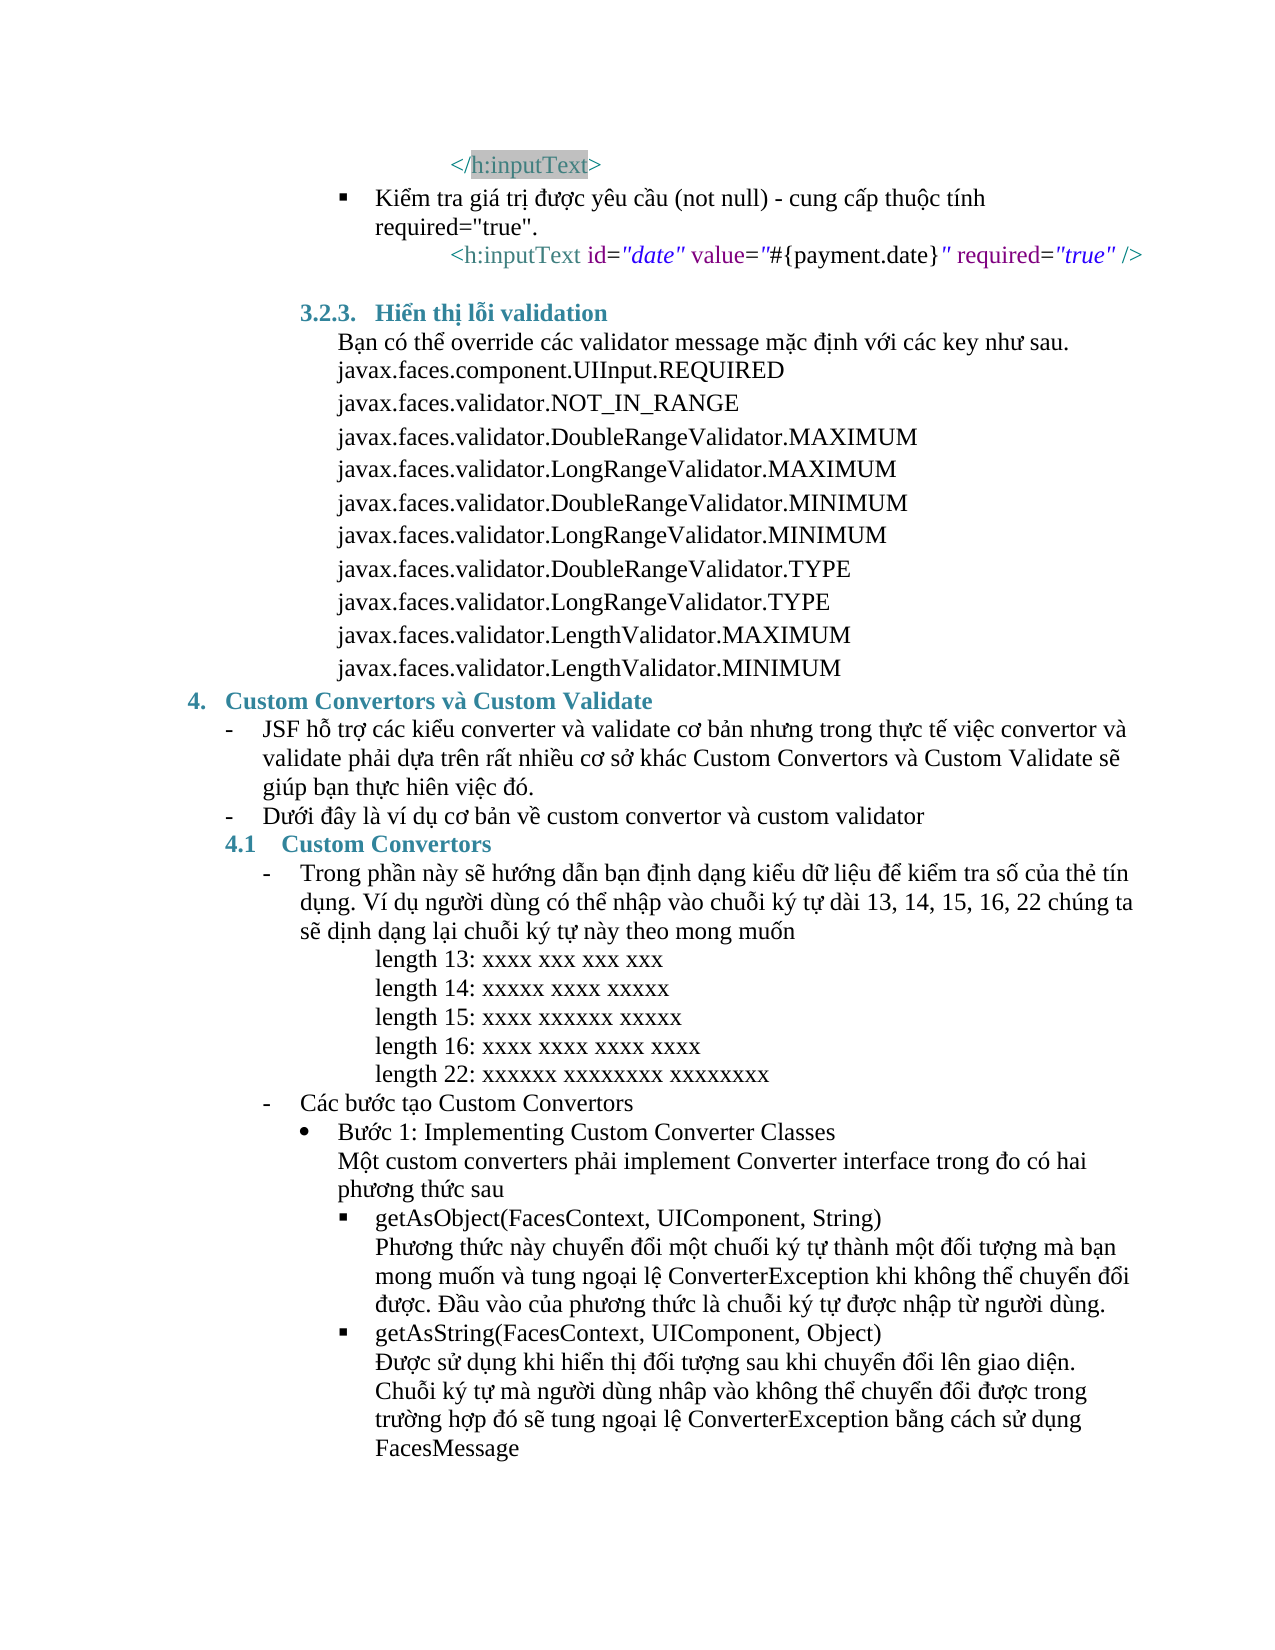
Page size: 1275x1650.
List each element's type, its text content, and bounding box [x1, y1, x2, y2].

text Custom Convertors và Custom Validate [187, 686, 1144, 714]
text length 13: xxxx xxx xxx xxx [375, 944, 1144, 973]
list Bạn có thể override các validator message mặc định với các key như sau. [337, 327, 1144, 356]
list Kiểm tra giá trị được yêu cầu (not null) - cung cấp thuộc tính required="true". [337, 183, 1144, 241]
text length 22: xxxxxx xxxxxxxx xxxxxxxx [375, 1059, 1144, 1088]
list JSF hỗ trợ các kiểu converter và validate cơ bản nhưng trong thực tế việc convertor và validate phải dựa trên rất nhiều cơ sở khác Custom Convertors và Custom Validate sẽ giúp bạn thực hiên việc đó. [225, 714, 1144, 801]
text <h:inputText id="date" value="#{payment.date}" required="true" /> [375, 241, 1144, 269]
text Custom Convertors [225, 829, 1181, 858]
list Các bước tạo Custom Convertors [262, 1088, 1144, 1117]
text Hiển thị lỗi validation [300, 298, 1181, 327]
list getAsObject(FacesContext, UIComponent, String) [337, 1203, 1144, 1232]
text length 16: xxxx xxxx xxxx xxxx [375, 1031, 1144, 1059]
text length 14: xxxxx xxxx xxxxx [375, 973, 1144, 1002]
list Bước 1: Implementing Custom Converter Classes [300, 1117, 1144, 1146]
list Trong phần này sẽ hướng dẫn bạn định dạng kiểu dữ liệu để kiểm tra số của thẻ tín dụng. Ví dụ người dùng có thể nhập vào chuỗi ký tự dài 13, 14, 15, 16, 22 chúng ta sẽ dịnh dạng lại chuỗi ký tự này theo mong muốn [262, 858, 1144, 944]
text Được sử dụng khi hiển thị đối tượng sau khi chuyển đổi lên giao diện. [375, 1347, 1144, 1376]
text Một custom converters phải implement Converter interface trong đo có hai phương thức sau [337, 1146, 1144, 1203]
text </h:inputText> [345, 150, 471, 179]
text Chuỗi ký tự mà người dùng nhâp vào không thể chuyển đổi được trong trường hợp đó sẽ tung ngoại lệ ConverterException bằng cách sử dụng FacesMessage [375, 1376, 1144, 1462]
text javax.faces.component.UIInput.REQUIRED javax.faces.validator.NOT_IN_RANGE javax.faces.validator.DoubleRangeValidator.MAXIMUM javax.faces.validator.LongRangeValidator.MAXIMUM javax.faces.validator.DoubleRangeValidator.MINIMUM javax.faces.validator.LongRangeValidator.MINIMUM javax.faces.validator.DoubleRangeValidator.TYPE javax.faces.validator.LongRangeValidator.TYPE javax.faces.validator.LengthValidator.MAXIMUM javax.faces.validator.LengthValidator.MINIMUM [337, 356, 1144, 681]
list Dưới đây là ví dụ cơ bản về custom convertor và custom validator [225, 801, 1144, 829]
list getAsString(FacesContext, UIComponent, Object) [337, 1318, 1144, 1347]
text Phương thức này chuyển đổi một chuối ký tự thành một đối tượng mà bạn mong muốn và tung ngoại lệ ConverterException khi không thể chuyển đổi được. Đầu vào của phương thức là chuỗi ký tự được nhập từ người dùng. [375, 1232, 1144, 1318]
text length 15: xxxx xxxxxx xxxxx [375, 1002, 1144, 1031]
text </h:inputText> [588, 150, 1144, 179]
